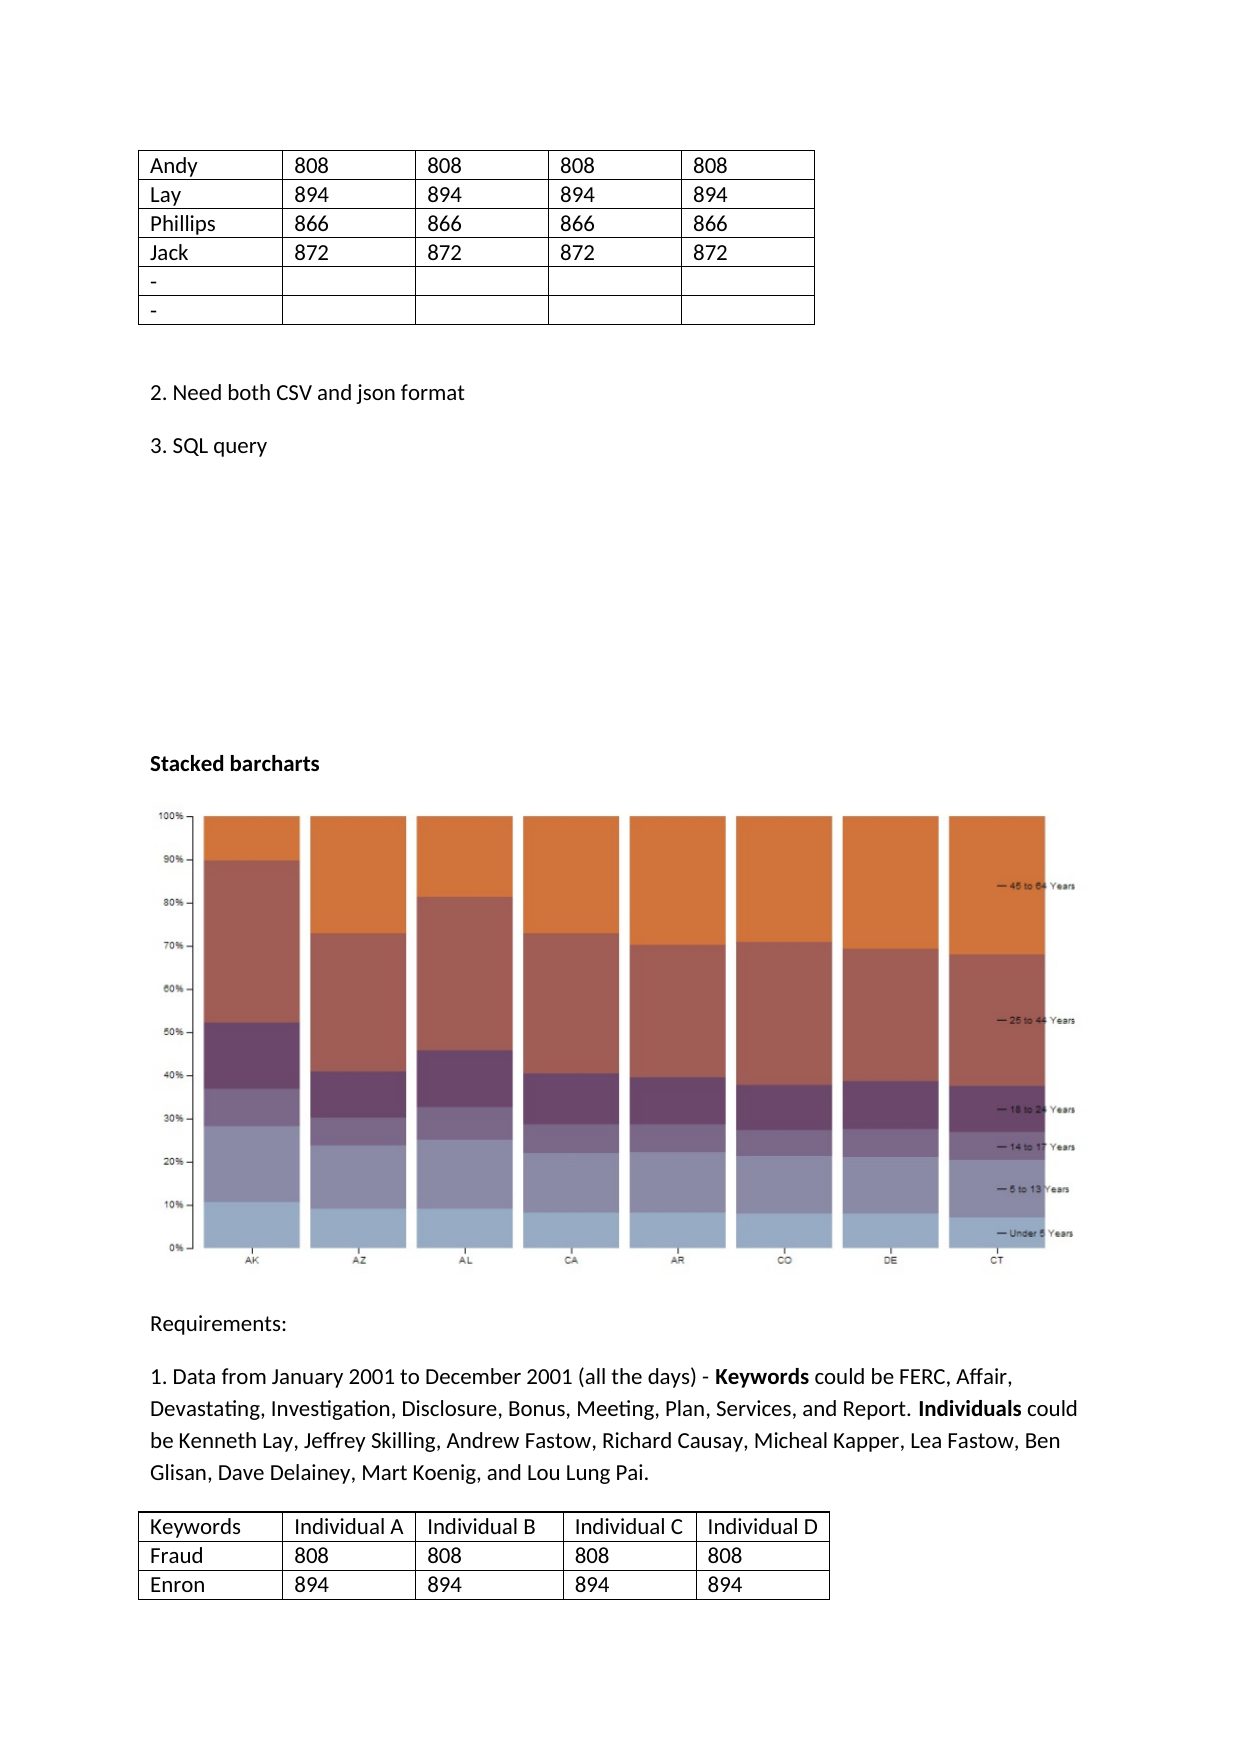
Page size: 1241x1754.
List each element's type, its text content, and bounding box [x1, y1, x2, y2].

text 2. Need both CSV and json format [150, 378, 1090, 406]
table_cell 808 [564, 1542, 696, 1569]
table_cell 894 [283, 1571, 415, 1599]
table_cell 872 [549, 238, 681, 266]
table_cell 894 [416, 180, 548, 208]
text Requirements: [150, 1309, 1090, 1337]
table_cell 808 [416, 1542, 563, 1569]
table_cell [283, 267, 415, 295]
text 3. SQL query [150, 431, 1090, 459]
table_cell - [139, 296, 282, 324]
table_cell 872 [682, 238, 814, 266]
table_cell 894 [697, 1571, 829, 1599]
table_header Individual A [283, 1513, 415, 1541]
table_cell [283, 296, 415, 324]
table_cell [682, 296, 814, 324]
table_cell 808 [549, 151, 681, 179]
table_cell Enron [139, 1571, 282, 1599]
picture [150, 802, 1089, 1284]
table_cell Fraud [139, 1542, 282, 1569]
table_cell 894 [283, 180, 415, 208]
table_cell 808 [283, 1542, 415, 1569]
table_cell 866 [416, 209, 548, 237]
table_cell 872 [283, 238, 415, 266]
table_cell 866 [283, 209, 415, 237]
table_header Individual D [697, 1513, 829, 1541]
table_header Individual B [416, 1513, 563, 1541]
table_cell [682, 267, 814, 295]
table_cell 866 [549, 209, 681, 237]
table_cell - [139, 267, 282, 295]
table_cell [416, 267, 548, 295]
table_cell [416, 296, 548, 324]
table_cell 808 [682, 151, 814, 179]
table_cell 894 [682, 180, 814, 208]
table_cell [549, 296, 681, 324]
table_cell 894 [549, 180, 681, 208]
table_cell 894 [564, 1571, 696, 1599]
table_header Individual C [564, 1513, 696, 1541]
table_cell 872 [416, 238, 548, 266]
table_cell [549, 267, 681, 295]
table_cell Jack [139, 238, 282, 266]
table_cell 808 [416, 151, 548, 179]
text 1. Data from January 2001 to December 2001 (all the days) - Keywords could be FERC, Affair, Devastating, Investigation, Disclosure, Bonus, Meeting, Plan, Services, and Report. Individuals could be Kenneth Lay, Jeffrey Skilling, Andrew Fastow, Richard Causay, Micheal Kapper, Lea Fastow, Ben Glisan, Dave Delainey, Mart Koenig, and Lou Lung Pai. [150, 1362, 1090, 1486]
table_cell 808 [697, 1542, 829, 1569]
table_header Keywords [139, 1513, 282, 1541]
table_cell Lay [139, 180, 282, 208]
table_cell Andy [139, 151, 282, 179]
text Stacked barcharts [150, 749, 1090, 778]
table_cell Phillips [139, 209, 282, 237]
table_cell 866 [682, 209, 814, 237]
table_cell 894 [416, 1571, 563, 1599]
table_cell 808 [283, 151, 415, 179]
